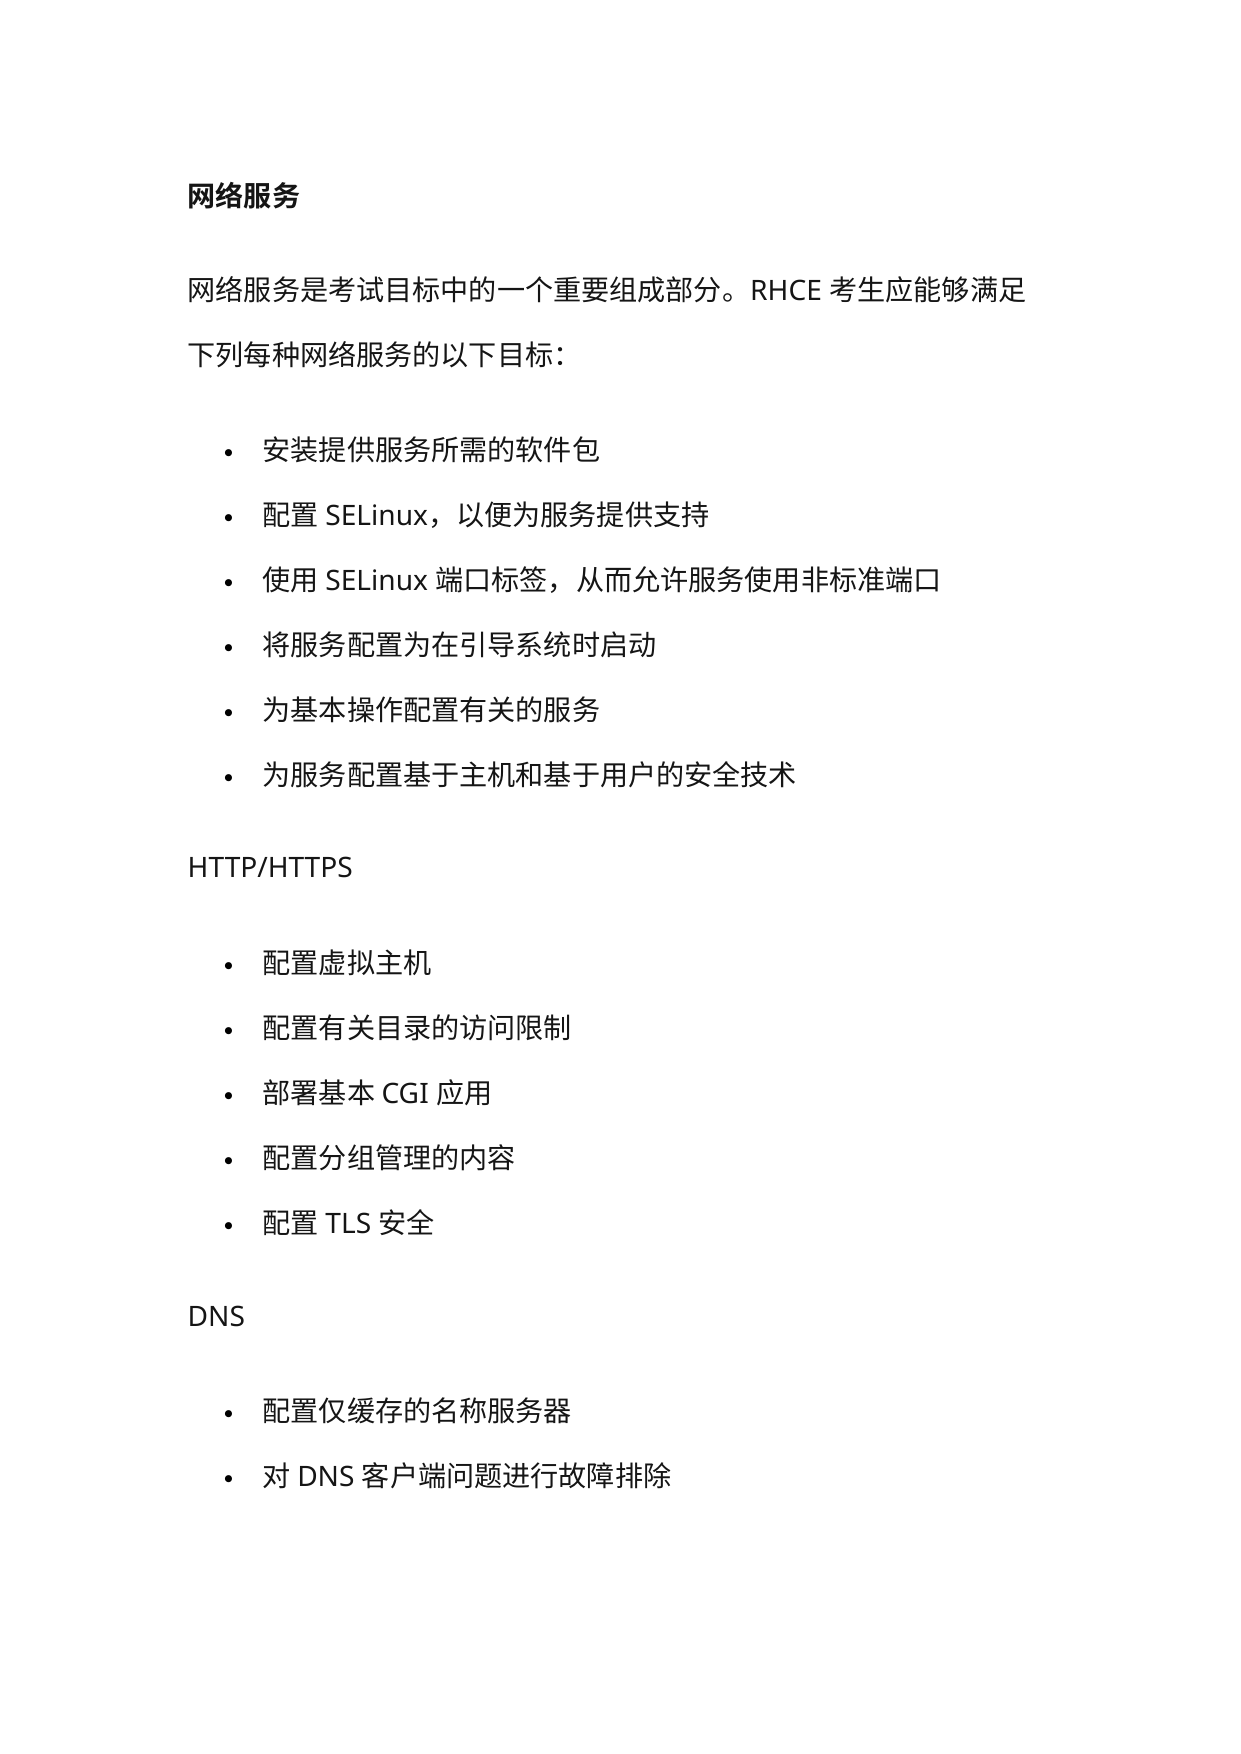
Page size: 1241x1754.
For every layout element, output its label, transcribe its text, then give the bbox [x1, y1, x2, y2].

list 配置有关目录的访问限制 [225, 994, 1053, 1059]
list 配置虚拟主机 [225, 929, 1053, 994]
list 为服务配置基于主机和基于用户的安全技术 [225, 740, 1053, 805]
list 将服务配置为在引导系统时启动 [225, 610, 1053, 675]
list 配置仅缓存的名称服务器 [225, 1377, 1053, 1442]
text 网络服务是考试目标中的一个重要组成部分。RHCE 考生应能够满足下列每种网络服务的以下目标： [187, 256, 1053, 386]
list 配置 TLS 安全 [225, 1189, 1053, 1254]
list 安装提供服务所需的软件包 [225, 415, 1053, 480]
text 网络服务 [187, 162, 1053, 227]
text DNS [187, 1283, 1053, 1348]
list 部署基本 CGI 应用 [225, 1059, 1053, 1124]
list 配置分组管理的内容 [225, 1124, 1053, 1189]
text HTTP/HTTPS [187, 834, 1053, 899]
list 对 DNS 客户端问题进行故障排除 [225, 1442, 1053, 1507]
list 为基本操作配置有关的服务 [225, 675, 1053, 740]
list 配置 SELinux，以便为服务提供支持 [225, 480, 1053, 545]
list 使用 SELinux 端口标签，从而允许服务使用非标准端口 [225, 545, 1053, 610]
